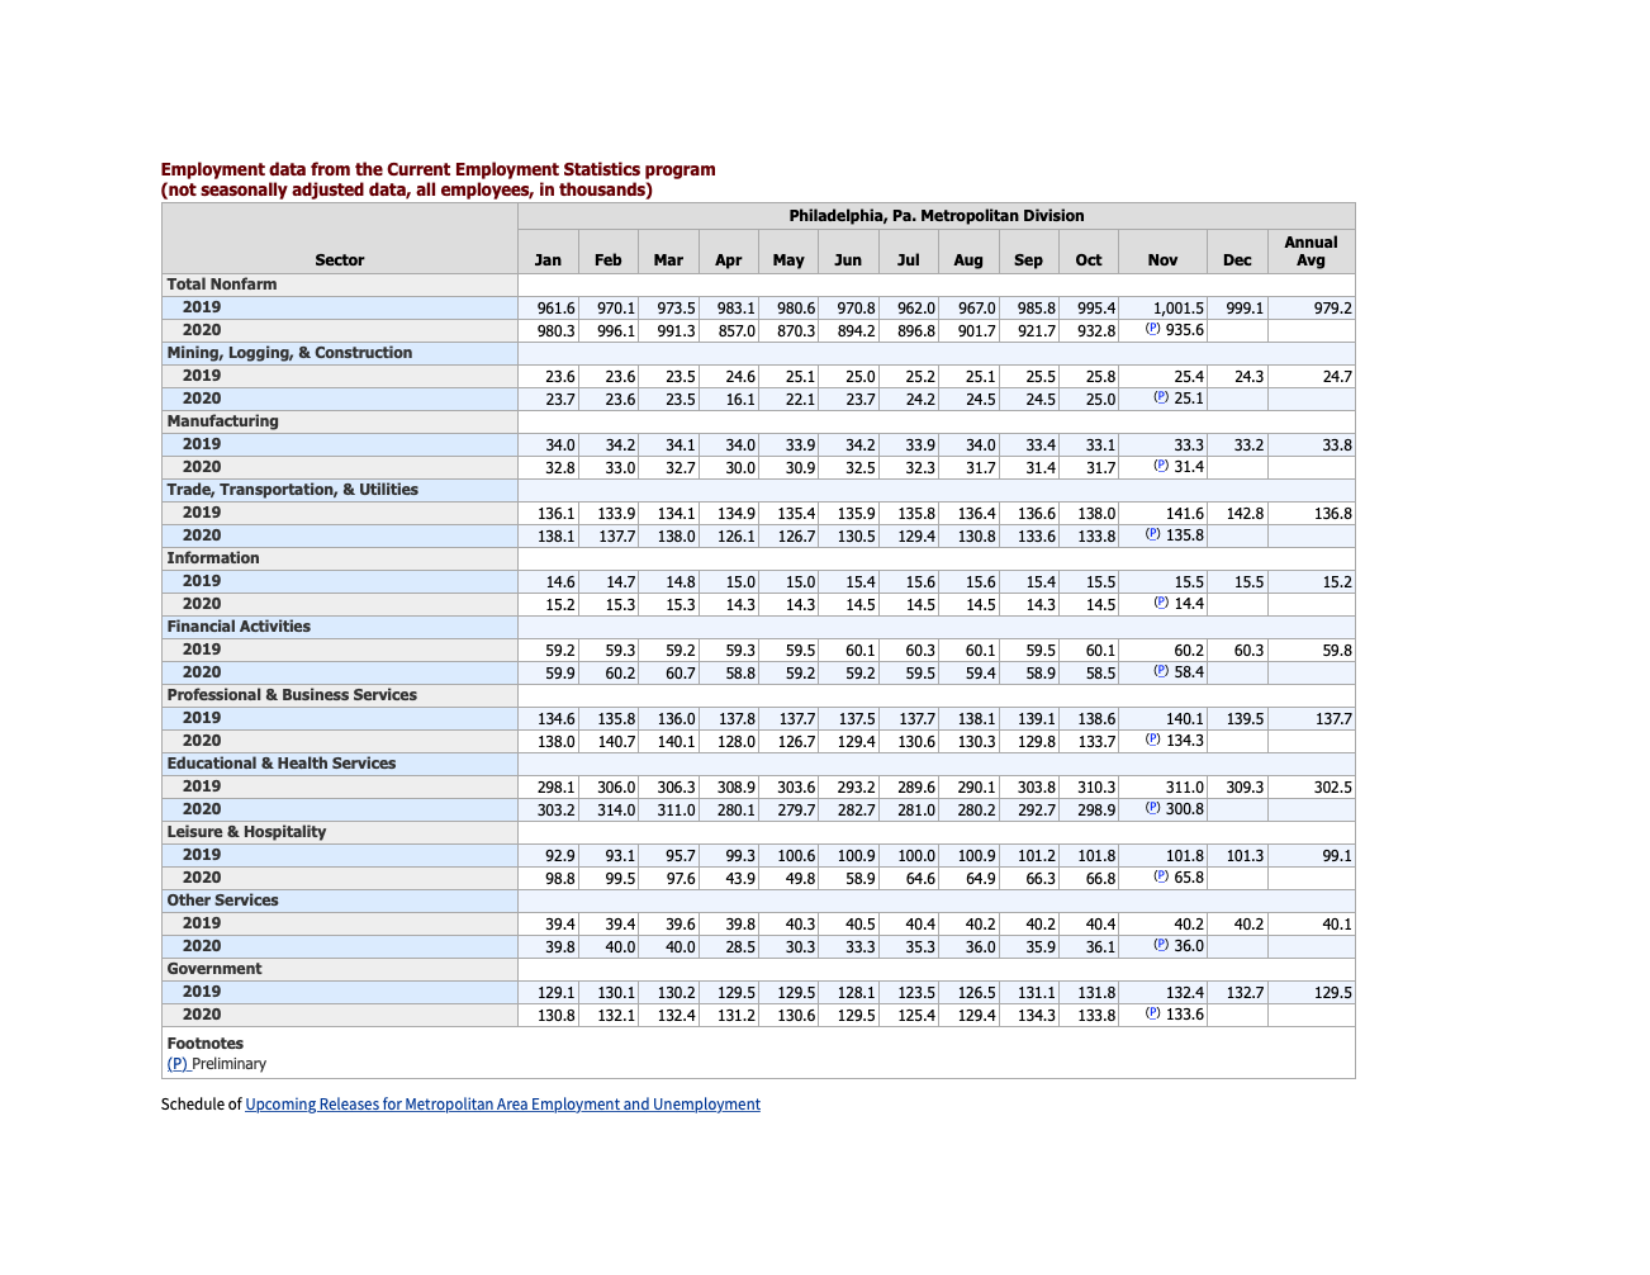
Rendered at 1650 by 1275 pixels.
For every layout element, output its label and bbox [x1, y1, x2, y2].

picture [150, 150, 1374, 1125]
